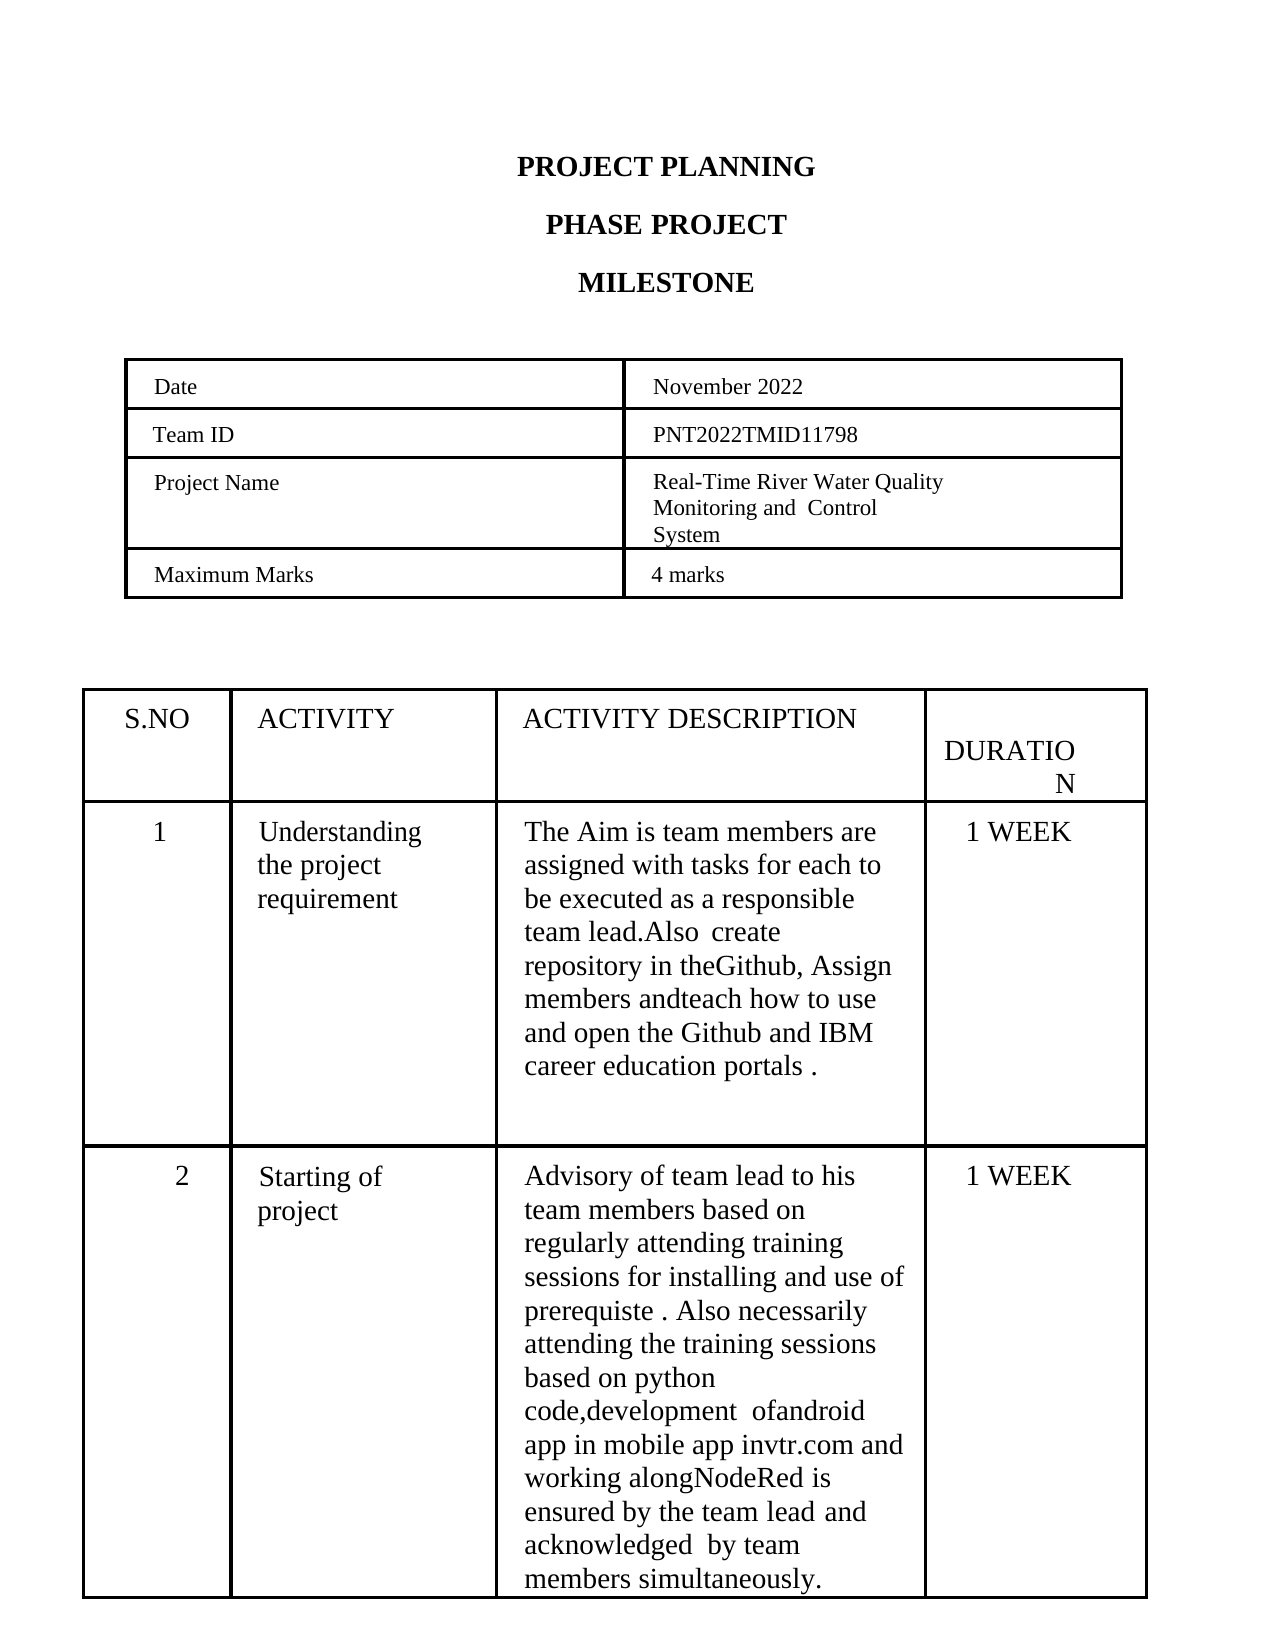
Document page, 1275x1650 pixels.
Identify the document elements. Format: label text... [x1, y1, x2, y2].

table_header S.NO [85, 691, 229, 800]
table_cell 4 marks [626, 550, 1120, 596]
table_cell The Aim is team members are assigned with tasks for each to be executed as a responsible team lead.Also create repository in theGithub, Assign members andteach how to use and open the Github and IBM career education portals . [498, 803, 924, 1144]
table_header ACTIVITY DESCRIPTION [498, 691, 924, 800]
table_header Date [128, 361, 622, 407]
table_cell PNT2022TMID11798 [626, 410, 1120, 456]
text PROJECT PLANNING PHASE PROJECT MILESTONE [517, 149, 816, 298]
table_cell 1 WEEK [927, 1148, 1145, 1596]
table_header ACTIVITY [233, 691, 495, 800]
table_cell 1 WEEK [927, 803, 1145, 1144]
table_cell 1 [85, 803, 229, 1144]
table_header DURATIO N [927, 691, 1145, 800]
table_cell 2 [85, 1148, 229, 1596]
table_cell Project Name [128, 459, 622, 547]
table_cell Starting of project [233, 1148, 495, 1596]
table_header November 2022 [626, 361, 1120, 407]
table_cell Team ID [128, 410, 622, 456]
table_cell Advisory of team lead to his team members based on regularly attending training sessions for installing and use of prerequiste . Also necessarily attending the training sessions based on python code,development ofandroid app in mobile app invtr.com and working alongNodeRed is ensured by the team lead and acknowledged by team members simultaneously. [498, 1148, 924, 1596]
table_cell Maximum Marks [128, 550, 622, 596]
table_cell Understanding the project requirement [233, 803, 495, 1144]
table_cell Real-Time River Water Quality Monitoring and Control System [626, 459, 1120, 547]
